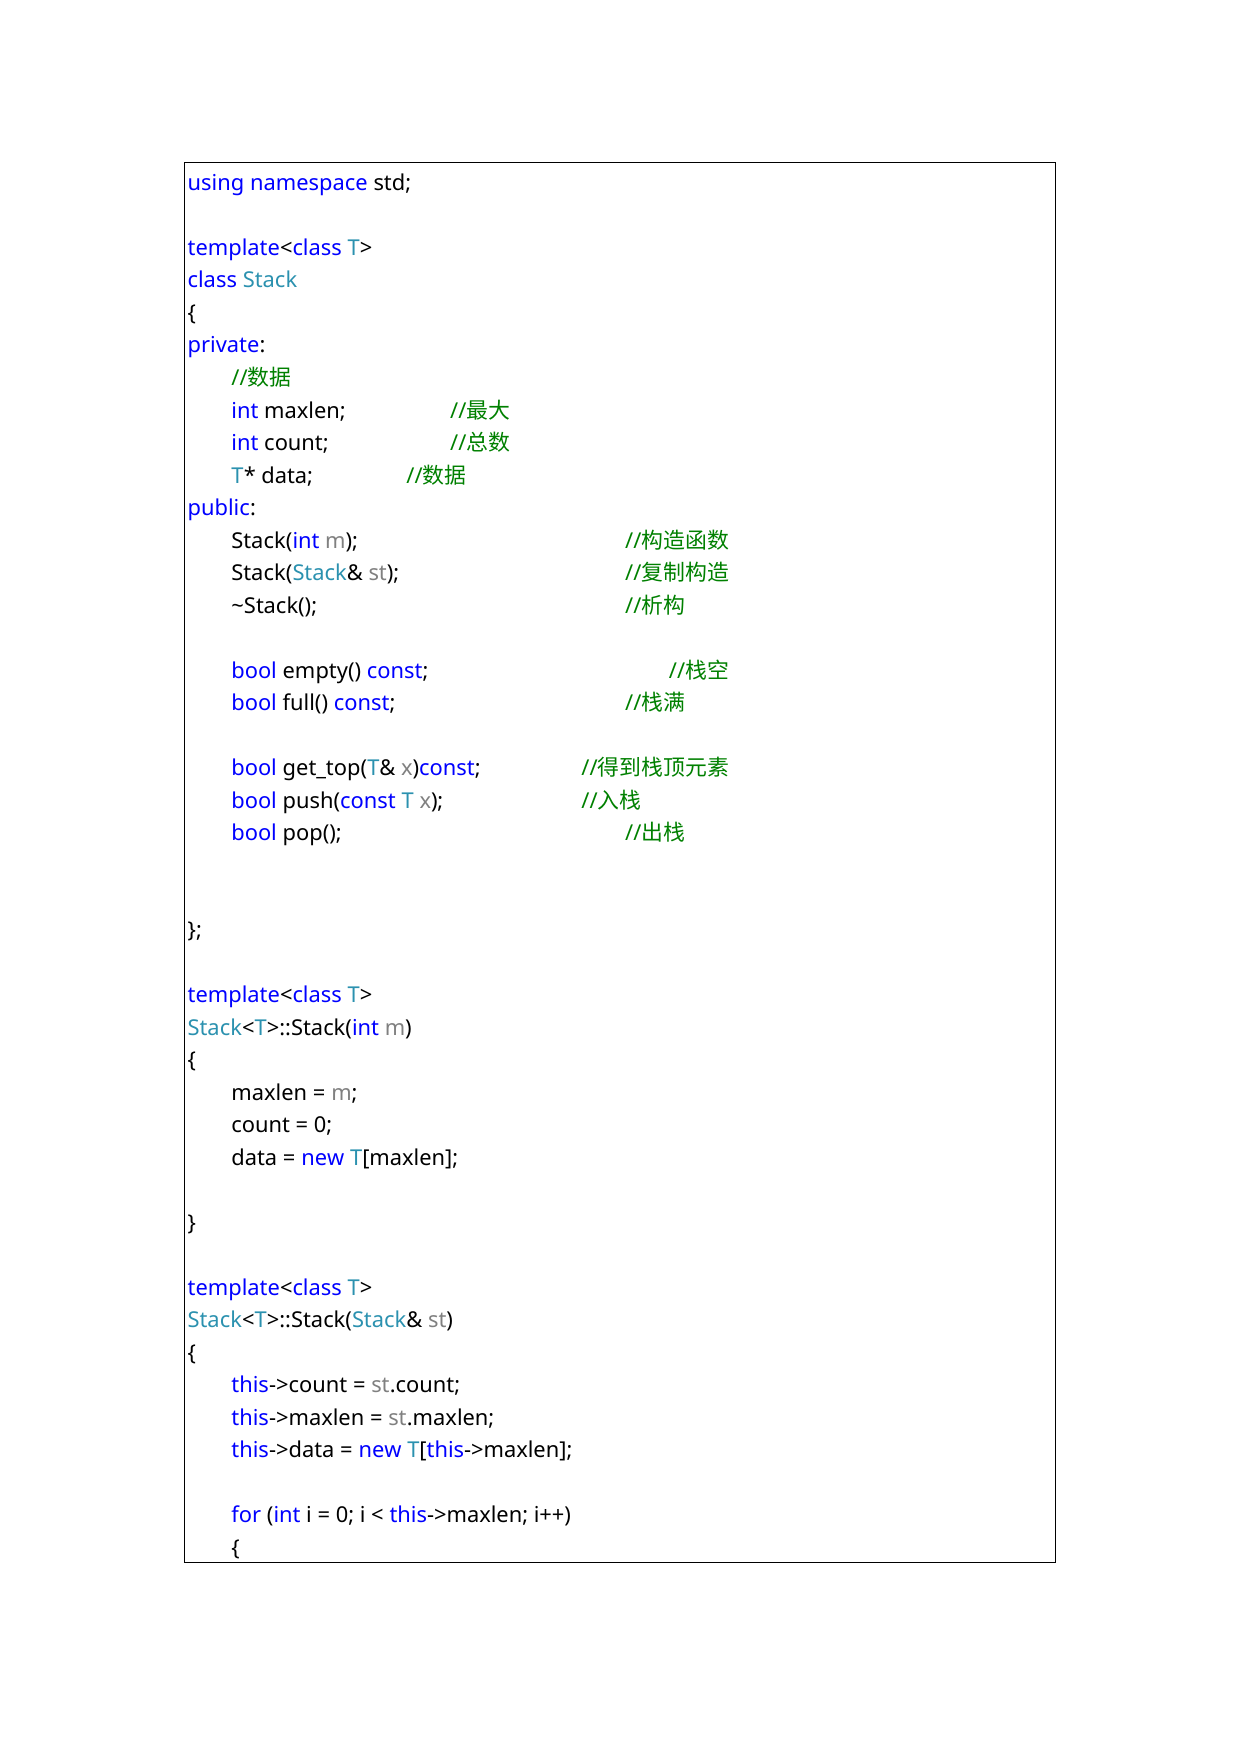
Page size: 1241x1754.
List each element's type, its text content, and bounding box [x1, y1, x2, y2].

text this->maxlen = st.maxlen; [187, 1400, 1053, 1433]
text //数据 [187, 360, 1053, 393]
text Stack<T>::Stack(int m) [187, 1010, 1053, 1043]
text { [187, 1530, 1053, 1562]
text using namespace std; [185, 163, 1055, 198]
text count = 0; [187, 1108, 1053, 1140]
text Stack<T>::Stack(Stack& st) [187, 1303, 1053, 1335]
text template<class T> [187, 1270, 1053, 1303]
text data = new T[maxlen]; [187, 1140, 1053, 1173]
text Stack(Stack& st); //复制构造 [187, 555, 1053, 588]
text int maxlen; //最大 [187, 393, 1053, 425]
text for (int i = 0; i < this->maxlen; i++) [187, 1498, 1053, 1530]
text bool push(const T x); //入栈 [187, 783, 1053, 815]
text this->data = new T[this->maxlen]; [187, 1433, 1053, 1465]
text template<class T> [187, 978, 1053, 1010]
text this->count = st.count; [187, 1368, 1053, 1400]
text bool pop(); //出栈 [187, 815, 1053, 848]
text bool full() const; //栈满 [187, 685, 1053, 718]
text ~Stack(); //析构 [187, 588, 1053, 620]
text class Stack [187, 263, 1053, 295]
text int count; //总数 [187, 425, 1053, 458]
text T* data; //数据 [187, 458, 1053, 490]
text { [187, 1335, 1053, 1368]
text } [187, 1205, 1053, 1238]
text public: [187, 490, 1053, 523]
text template<class T> [187, 230, 1053, 263]
text bool empty() const; //栈空 [187, 653, 1053, 685]
text maxlen = m; [187, 1075, 1053, 1108]
text { [187, 295, 1053, 328]
text }; [187, 913, 1053, 945]
text { [187, 1043, 1053, 1075]
text private: [187, 328, 1053, 360]
text bool get_top(T& x)const; //得到栈顶元素 [187, 750, 1053, 783]
text Stack(int m); //构造函数 [187, 523, 1053, 555]
